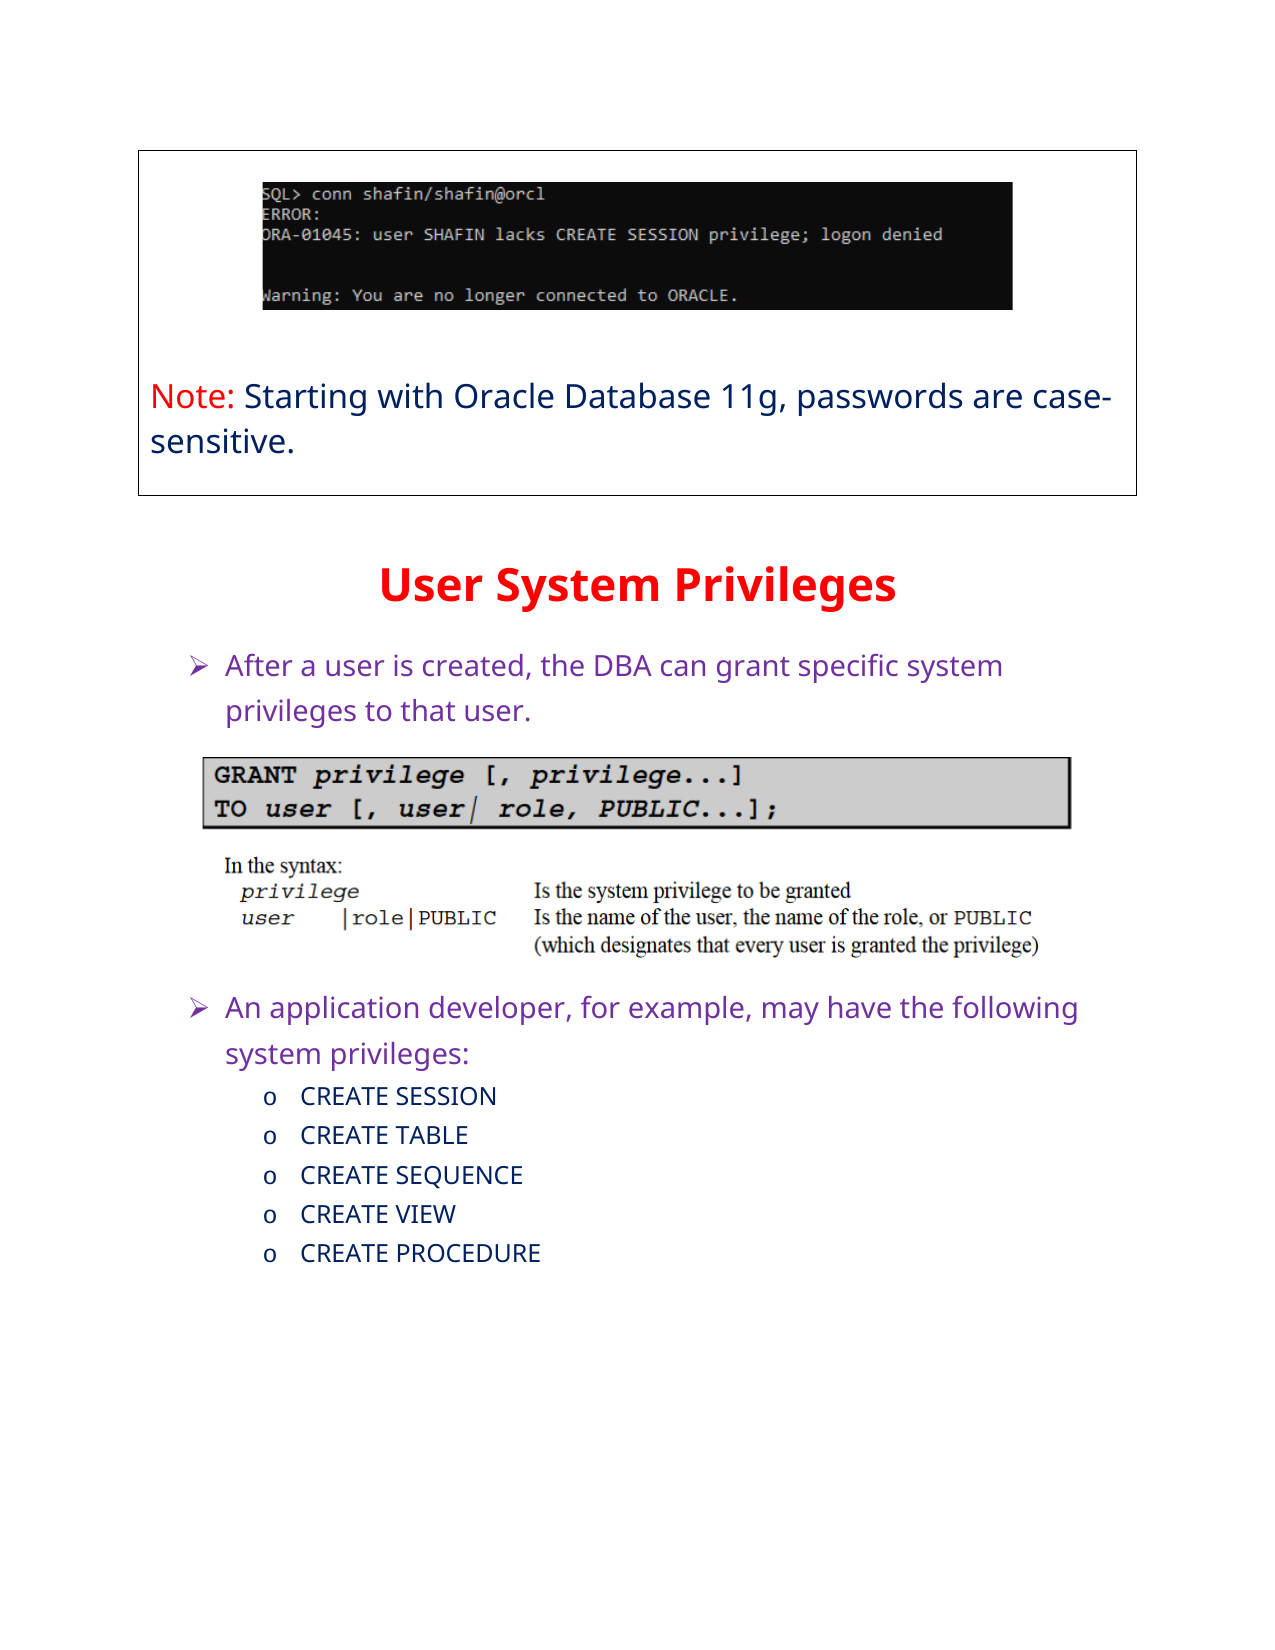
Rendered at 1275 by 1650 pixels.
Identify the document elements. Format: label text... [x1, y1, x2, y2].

text User System Privileges [150, 552, 1125, 615]
picture [262, 182, 1013, 310]
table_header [139, 151, 1136, 494]
list CREATE TABLE [262, 1118, 1125, 1152]
list CREATE SEQUENCE [262, 1157, 1125, 1192]
list CREATE SESSION [262, 1078, 1125, 1113]
picture [202, 757, 1073, 830]
list CREATE PROCEDURE [262, 1236, 1125, 1270]
list An application developer, for example, may have the following system privileges: [187, 987, 1125, 1073]
list After a user is created, the DBA can grant specific system privileges to that user. [187, 645, 1125, 730]
picture [225, 854, 1051, 963]
list CREATE VIEW [262, 1197, 1125, 1231]
